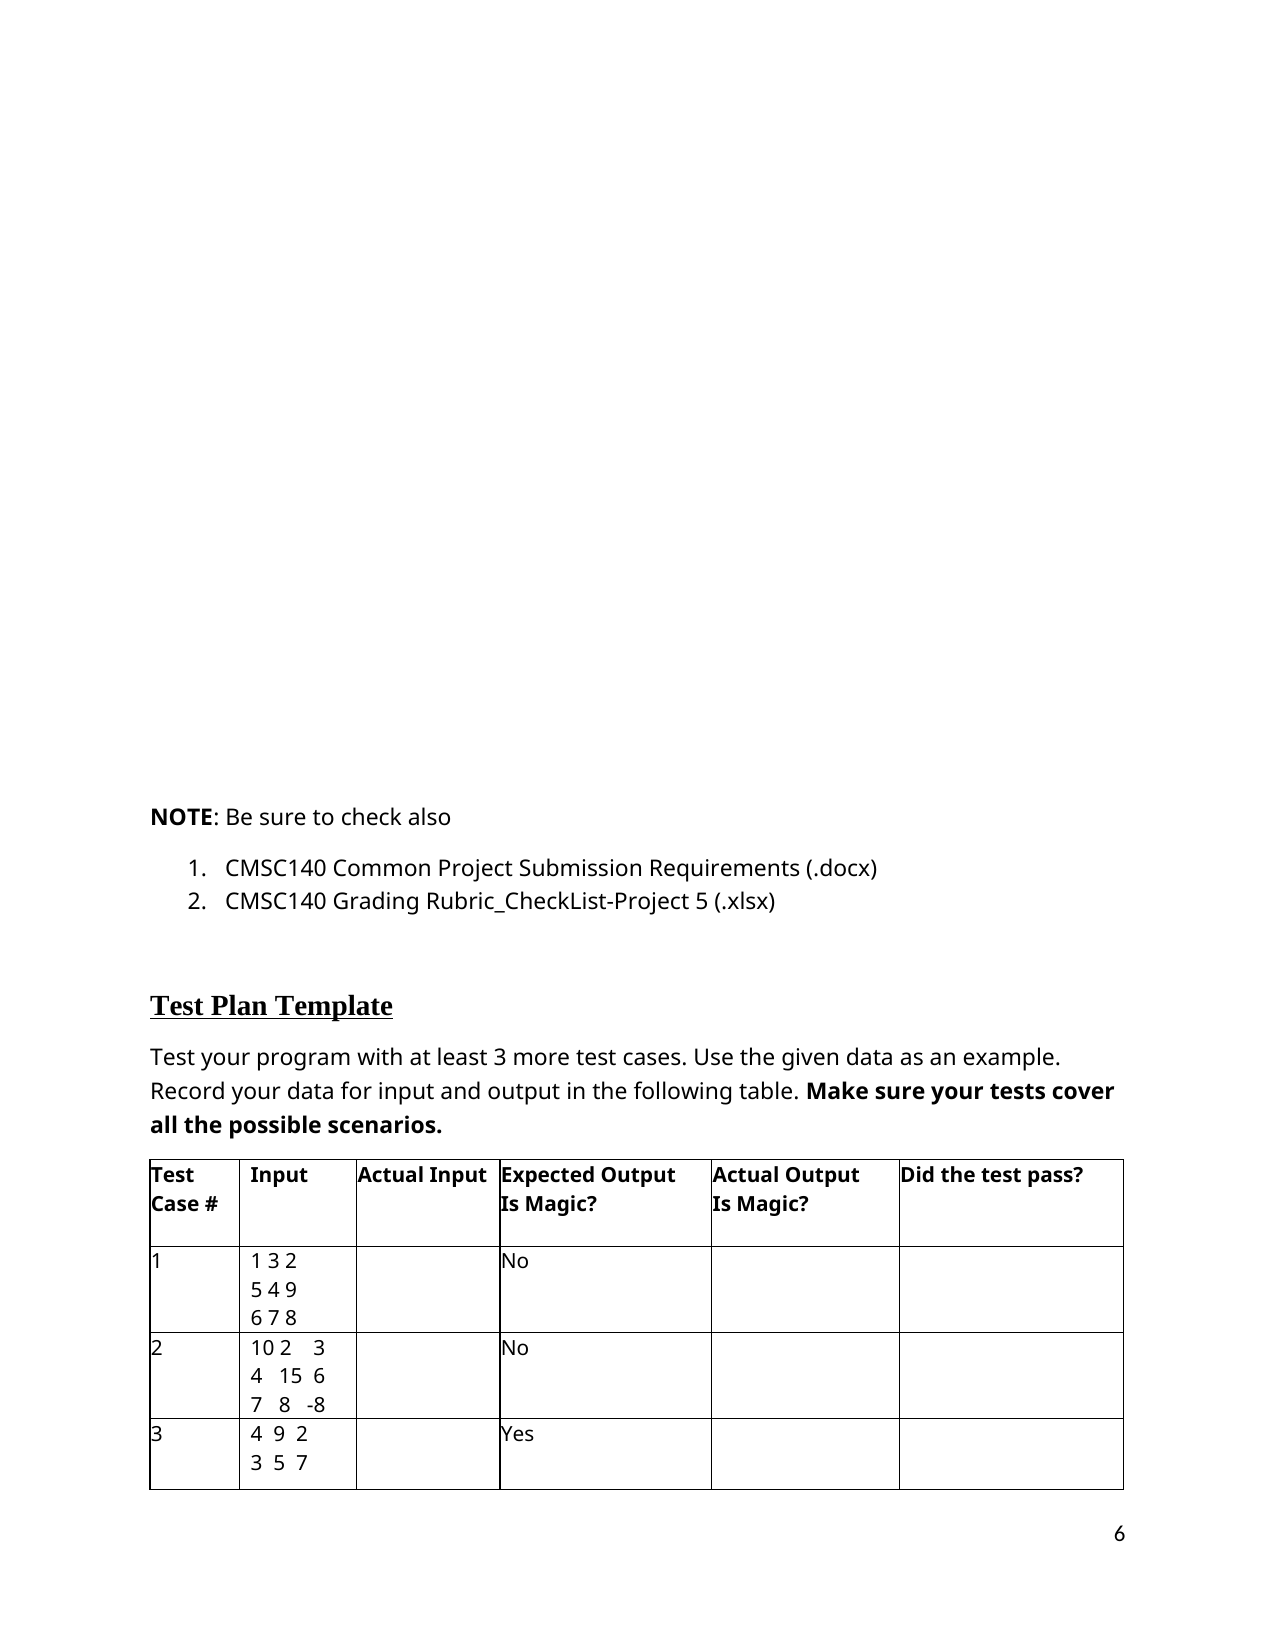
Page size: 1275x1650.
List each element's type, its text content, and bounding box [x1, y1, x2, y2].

table_header Actual Output Is Magic? [712, 1160, 899, 1246]
table_cell [357, 1247, 499, 1332]
text Test your program with at least 3 more test cases. Use the given data as an example. Record your data for input and output in the following table. Make sure your tests cover all the possible scenarios. [150, 1041, 1125, 1140]
table_header Test Case # [151, 1160, 239, 1246]
table_cell [900, 1419, 1123, 1489]
table_header Did the test pass? [900, 1160, 1123, 1246]
table_cell [357, 1419, 499, 1489]
table_cell [712, 1419, 899, 1489]
table_cell 1 [151, 1247, 239, 1332]
table_cell No [501, 1247, 711, 1332]
table_cell Yes [501, 1419, 711, 1489]
table_cell [712, 1333, 899, 1418]
text Test Plan Template [150, 988, 1125, 1022]
table_cell [900, 1247, 1123, 1332]
table_cell [900, 1333, 1123, 1418]
table_cell 2 [151, 1333, 239, 1418]
list CMSC140 Common Project Submission Requirements (.docx) [187, 851, 1125, 883]
list CMSC140 Grading Rubric_CheckList-Project 5 (.xlsx) [187, 885, 1125, 916]
table_cell [712, 1247, 899, 1332]
text NOTE: Be sure to check also [150, 801, 1125, 832]
table_header Actual Input [357, 1160, 499, 1246]
table_cell 10 2 3 4 15 6 7 8 -8 [240, 1333, 356, 1418]
table_cell No [501, 1333, 711, 1418]
table_cell [357, 1333, 499, 1418]
table_header Expected Output Is Magic? [501, 1160, 711, 1246]
table_cell 1 3 2 5 4 9 6 7 8 [240, 1247, 356, 1332]
table_cell 4 9 2 3 5 7 8 1 6 [240, 1419, 356, 1489]
table_cell 3 [151, 1419, 239, 1489]
table_header Input [240, 1160, 356, 1246]
